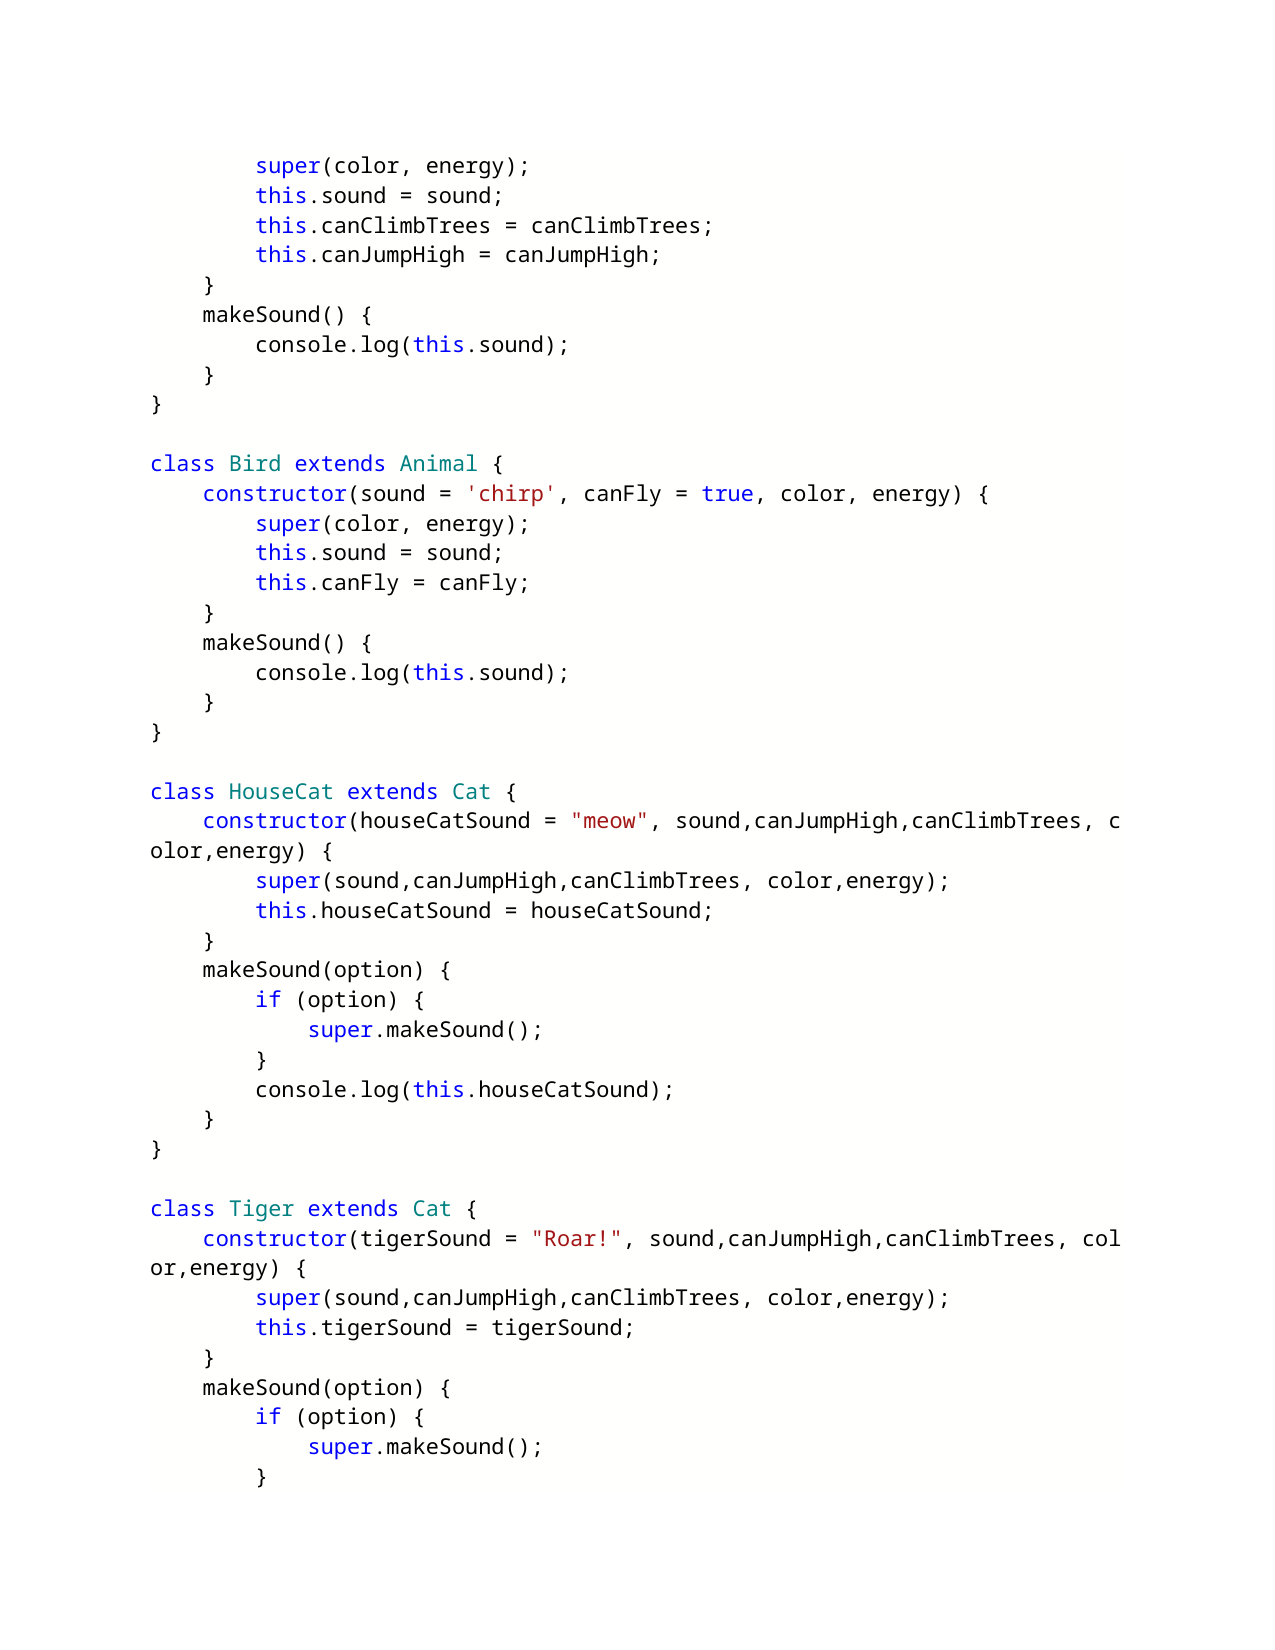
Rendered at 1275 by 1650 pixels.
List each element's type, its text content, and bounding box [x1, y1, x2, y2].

text console.log(this.houseCatSound); [150, 1073, 1125, 1103]
text class Bird extends Animal { [150, 448, 1125, 478]
text } [150, 686, 1125, 716]
text } [150, 358, 1125, 388]
text constructor(sound = 'chirp', canFly = true, color, energy) { [150, 478, 1125, 507]
text super.makeSound(); [150, 1431, 1125, 1461]
text this.sound = sound; [150, 180, 1125, 209]
text this.tigerSound = tigerSound; [150, 1312, 1125, 1342]
text makeSound() { [150, 299, 1125, 329]
text } [150, 388, 1125, 418]
text super(color, energy); [150, 507, 1125, 537]
text class Tiger extends Cat { [150, 1193, 1125, 1222]
text } [150, 597, 1125, 627]
text makeSound(option) { [150, 1371, 1125, 1401]
text } [150, 924, 1125, 954]
text super(sound,canJumpHigh,canClimbTrees, color,energy); [150, 865, 1125, 895]
text console.log(this.sound); [150, 329, 1125, 358]
text makeSound(option) { [150, 954, 1125, 984]
text if (option) { [150, 1401, 1125, 1431]
text if (option) { [150, 984, 1125, 1014]
text } [150, 1133, 1125, 1163]
text constructor(tigerSound = "Roar!", sound,canJumpHigh,canClimbTrees, color,energy) { [150, 1222, 1125, 1282]
text this.canFly = canFly; [150, 567, 1125, 597]
text } [150, 1461, 1125, 1491]
text class HouseCat extends Cat { [150, 776, 1125, 805]
text } [150, 1103, 1125, 1133]
text } [150, 269, 1125, 299]
text makeSound() { [150, 627, 1125, 656]
text console.log(this.sound); [150, 656, 1125, 686]
text } [150, 1044, 1125, 1073]
text this.canClimbTrees = canClimbTrees; [150, 209, 1125, 239]
text constructor(houseCatSound = "meow", sound,canJumpHigh,canClimbTrees, color,energy) { [150, 805, 1125, 865]
text super(sound,canJumpHigh,canClimbTrees, color,energy); [150, 1282, 1125, 1312]
text this.sound = sound; [150, 537, 1125, 567]
text } [150, 1342, 1125, 1371]
text this.canJumpHigh = canJumpHigh; [150, 239, 1125, 269]
text super.makeSound(); [150, 1014, 1125, 1044]
text this.houseCatSound = houseCatSound; [150, 895, 1125, 924]
text super(color, energy); [150, 150, 1125, 180]
text } [150, 716, 1125, 746]
